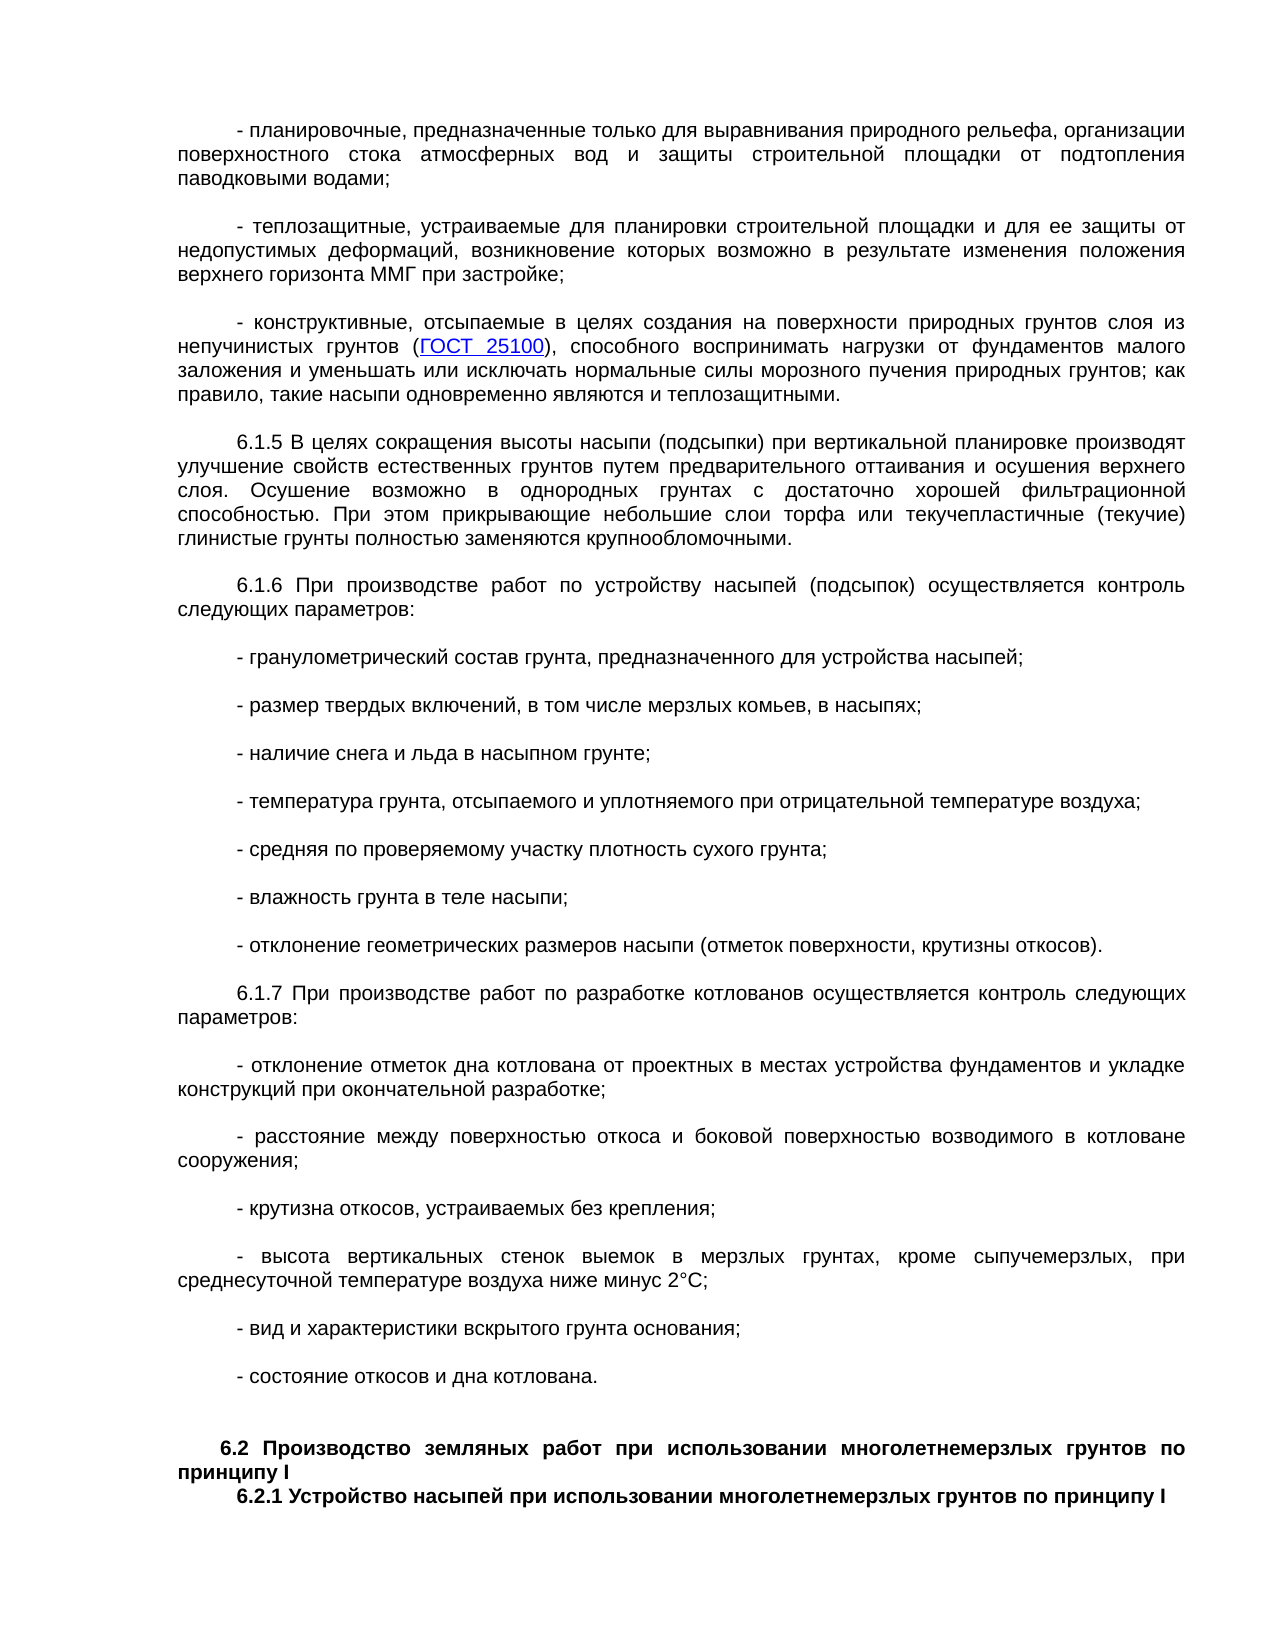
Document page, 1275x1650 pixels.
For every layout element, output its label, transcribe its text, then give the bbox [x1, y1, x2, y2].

text - отклонение геометрических размеров насыпи (отметок поверхности, крутизны откосов). [177, 933, 1186, 957]
text - состояние откосов и дна котлована. [177, 1364, 1186, 1388]
text 6.2.1 Устройство насыпей при использовании многолетнемерзлых грунтов по принципу I [177, 1484, 1186, 1508]
text 6.2 Производство земляных работ при использовании многолетнемерзлых грунтов по принципу I [177, 1436, 1186, 1484]
text 6.1.5 В целях сокращения высоты насыпи (подсыпки) при вертикальной планировке производят улучшение свойств естественных грунтов путем предварительного оттаивания и осушения верхнего слоя. Осушение возможно в однородных грунтах с достаточно хорошей фильтрационной способностью. При этом прикрывающие небольшие слои торфа или текучепластичные (текучие) глинистые грунты полностью заменяются крупнообломочными. [177, 429, 1186, 549]
text 6.1.7 При производстве работ по разработке котлованов осуществляется контроль следующих параметров: [177, 981, 1186, 1028]
text - наличие снега и льда в насыпном грунте; [177, 741, 1186, 765]
text - вид и характеристики вскрытого грунта основания; [177, 1316, 1186, 1340]
text - высота вертикальных стенок выемок в мерзлых грунтах, кроме сыпучемерзлых, при среднесуточной температуре воздуха ниже минус 2°С; [177, 1244, 1186, 1292]
text - расстояние между поверхностью откоса и боковой поверхностью возводимого в котловане сооружения; [177, 1124, 1186, 1172]
text - крутизна откосов, устраиваемых без крепления; [177, 1196, 1186, 1220]
text - отклонение отметок дна котлована от проектных в местах устройства фундаментов и укладке конструкций при окончательной разработке; [177, 1052, 1186, 1100]
text 6.1.6 При производстве работ по устройству насыпей (подсыпок) осуществляется контроль следующих параметров: [177, 573, 1186, 621]
text - теплозащитные, устраиваемые для планировки строительной площадки и для ее защиты от недопустимых деформаций, возникновение которых возможно в результате изменения положения верхнего горизонта ММГ при застройке; [177, 214, 1186, 286]
text - температура грунта, отсыпаемого и уплотняемого при отрицательной температуре воздуха; [177, 789, 1186, 813]
text - средняя по проверяемому участку плотность сухого грунта; [177, 837, 1186, 861]
text - влажность грунта в теле насыпи; [177, 885, 1186, 909]
text - планировочные, предназначенные только для выравнивания природного рельефа, организации поверхностного стока атмосферных вод и защиты строительной площадки от подтопления паводковыми водами; [177, 118, 1186, 190]
text - гранулометрический состав грунта, предназначенного для устройства насыпей; [177, 645, 1186, 669]
text - конструктивные, отсыпаемые в целях создания на поверхности природных грунтов слоя из непучинистых грунтов (ГОСТ 25100), способного воспринимать нагрузки от фундаментов малого заложения и уменьшать или исключать нормальные силы морозного пучения природных грунтов; как правило, такие насыпи одновременно являются и теплозащитными. [177, 310, 1186, 406]
text - размер твердых включений, в том числе мерзлых комьев, в насыпях; [177, 693, 1186, 717]
